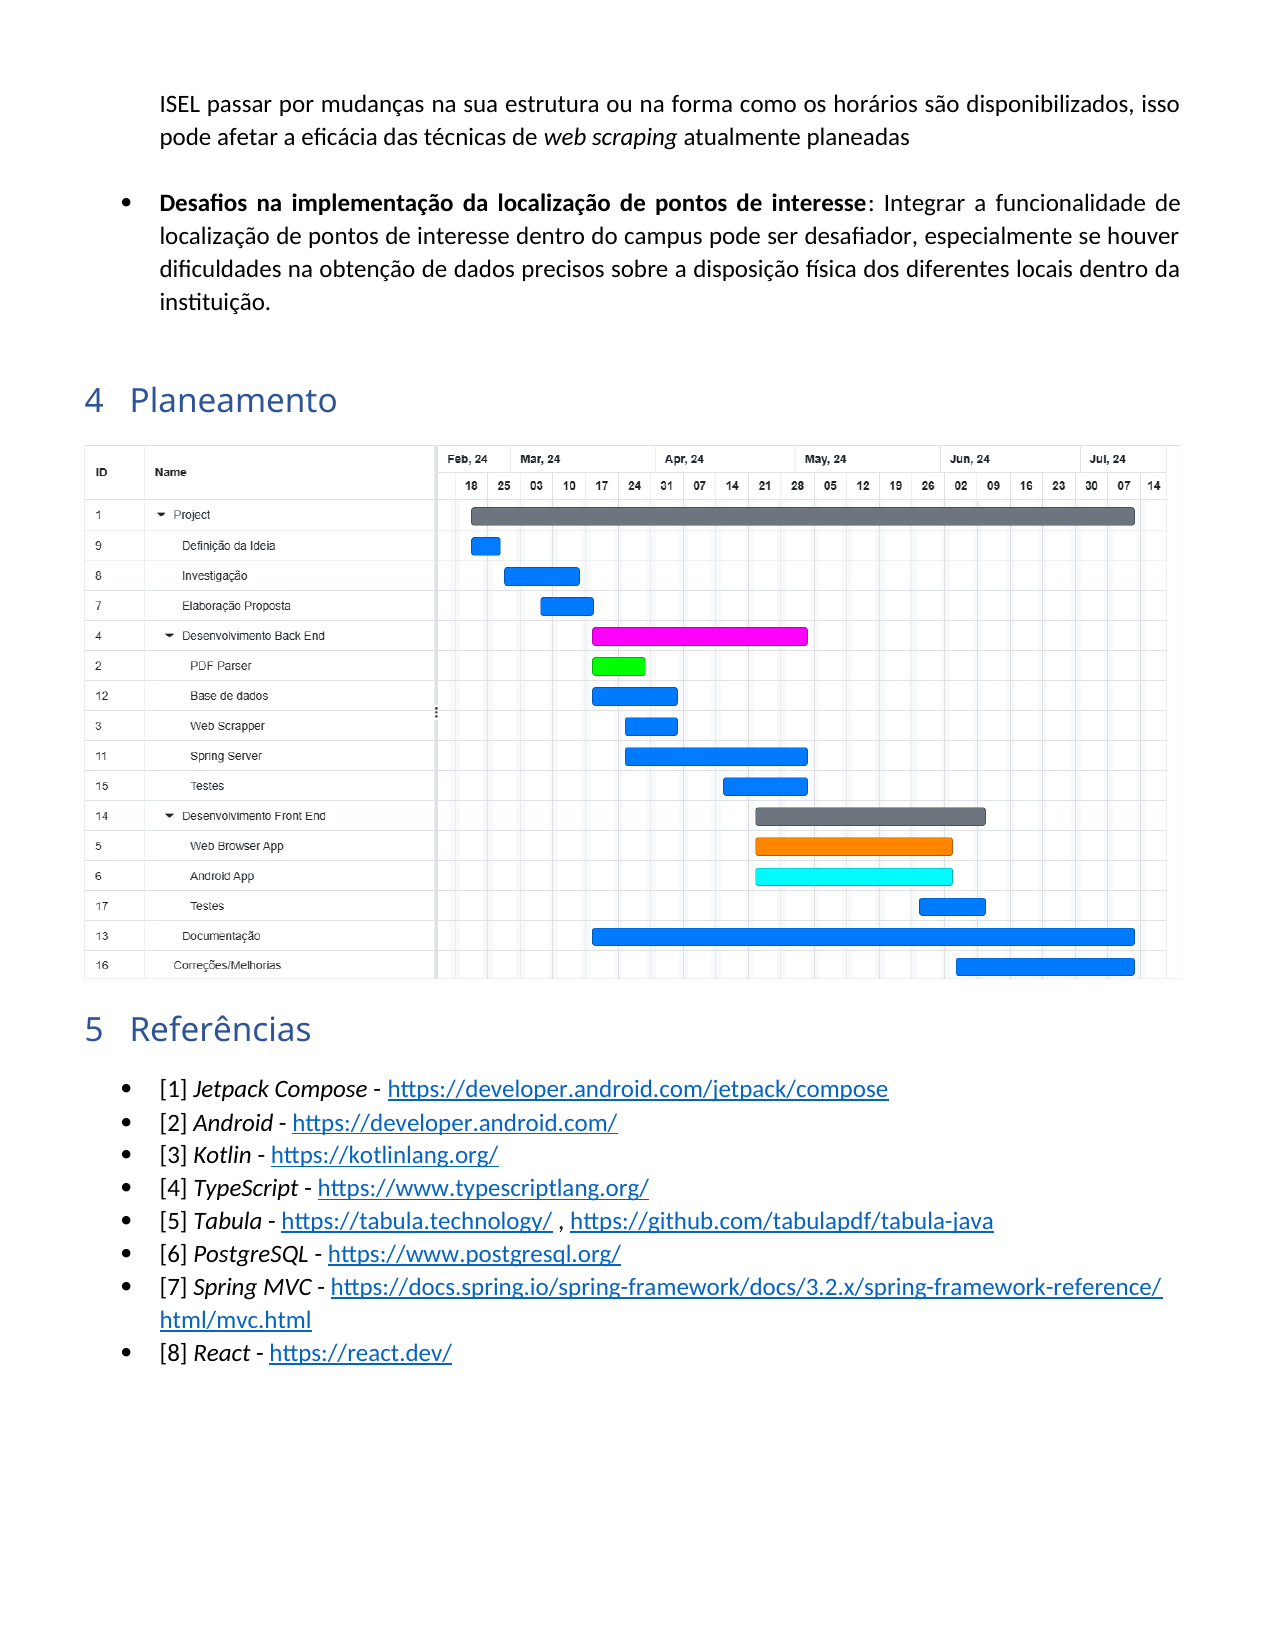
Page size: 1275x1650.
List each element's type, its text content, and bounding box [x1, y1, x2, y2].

subtitle Planeamento [84, 377, 1181, 422]
list [4] TypeScript - https://www.typescriptlang.org/ [122, 1173, 1181, 1203]
list [5] Tabula - https://tabula.technology/ , https://github.com/tabulapdf/tabula-java [122, 1206, 1181, 1236]
list Desafios na implementação da localização de pontos de interesse: Integrar a funcionalidade de localização de pontos de interesse dentro do campus pode ser desafiador, especialmente se houver dificuldades na obtenção de dados precisos sobre a disposição física dos diferentes locais dentro da instituição. [122, 187, 1181, 317]
list [2] Android - https://developer.android.com/ [122, 1107, 1181, 1137]
subtitle Referências [84, 1005, 1181, 1051]
list [3] Kotlin - https://kotlinlang.org/ [122, 1140, 1181, 1170]
list [1] Jetpack Compose - https://developer.android.com/jetpack/compose [122, 1073, 1181, 1104]
list [8] React - https://react.dev/ [122, 1337, 1181, 1368]
list [6] PostgreSQL - https://www.postgresql.org/ [122, 1238, 1181, 1269]
list [7] Spring MVC - https://docs.spring.io/spring-framework/docs/3.2.x/spring-framework-reference/html/mvc.html [122, 1271, 1181, 1335]
picture [84, 445, 1182, 979]
